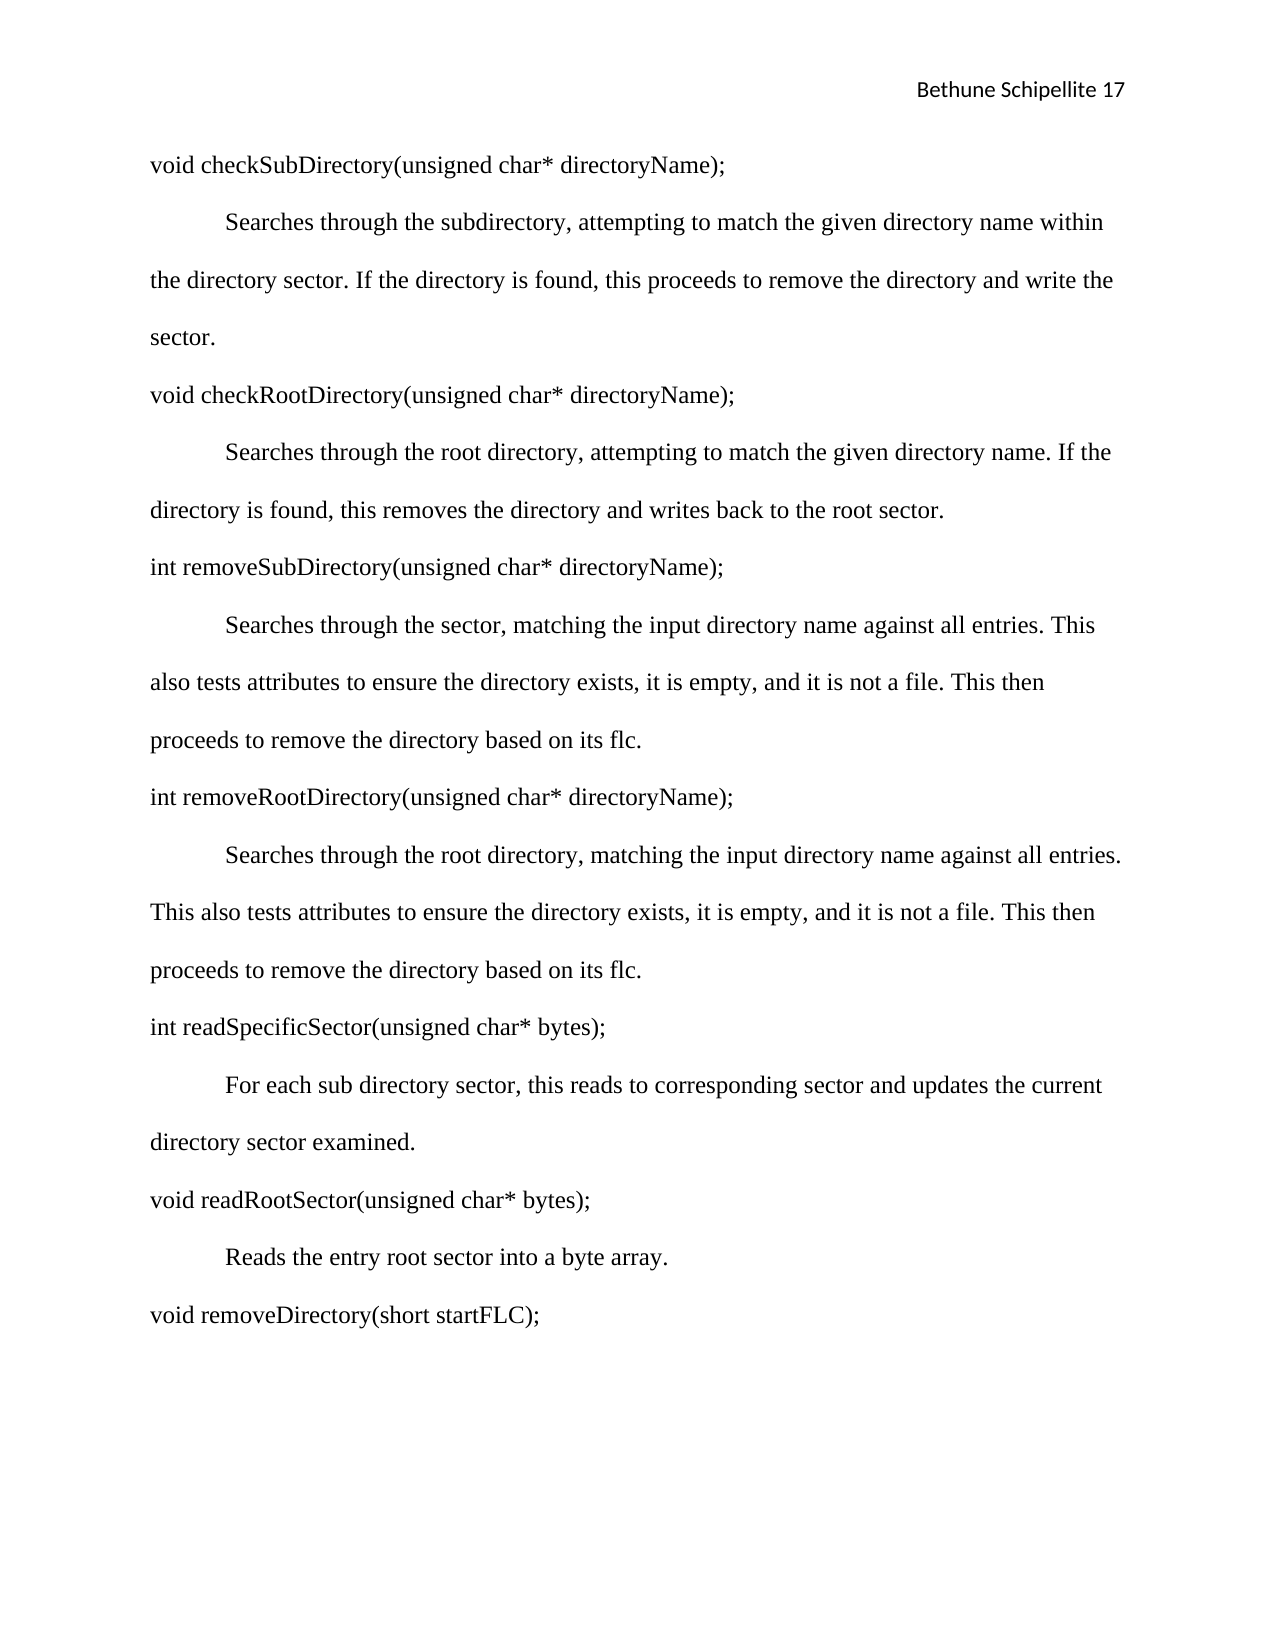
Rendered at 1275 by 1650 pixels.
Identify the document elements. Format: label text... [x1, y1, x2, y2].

text void readRootSector(unsigned char* bytes); [150, 1185, 1125, 1214]
text Searches through the sector, matching the input directory name against all entries. This also tests attributes to ensure the directory exists, it is empty, and it is not a file. This then proceeds to remove the directory based on its flc. [150, 610, 1125, 754]
text Searches through the subdirectory, attempting to match the given directory name within the directory sector. If the directory is found, this proceeds to remove the directory and write the sector. [150, 207, 1125, 351]
text int removeSubDirectory(unsigned char* directoryName); [150, 552, 1125, 581]
text void checkRootDirectory(unsigned char* directoryName); [150, 380, 1125, 409]
text void checkSubDirectory(unsigned char* directoryName); [150, 150, 1125, 179]
text int readSpecificSector(unsigned char* bytes); [150, 1012, 1125, 1041]
text Searches through the root directory, attempting to match the given directory name. If the directory is found, this removes the directory and writes back to the root sector. [150, 437, 1125, 524]
text Searches through the root directory, matching the input directory name against all entries. This also tests attributes to ensure the directory exists, it is empty, and it is not a file. This then proceeds to remove the directory based on its flc. [150, 840, 1125, 984]
text For each sub directory sector, this reads to corresponding sector and updates the current directory sector examined. [150, 1070, 1125, 1156]
text void removeDirectory(short startFLC); [150, 1300, 1125, 1329]
text int removeRootDirectory(unsigned char* directoryName); [150, 782, 1125, 811]
text Reads the entry root sector into a byte array. [150, 1242, 1125, 1271]
